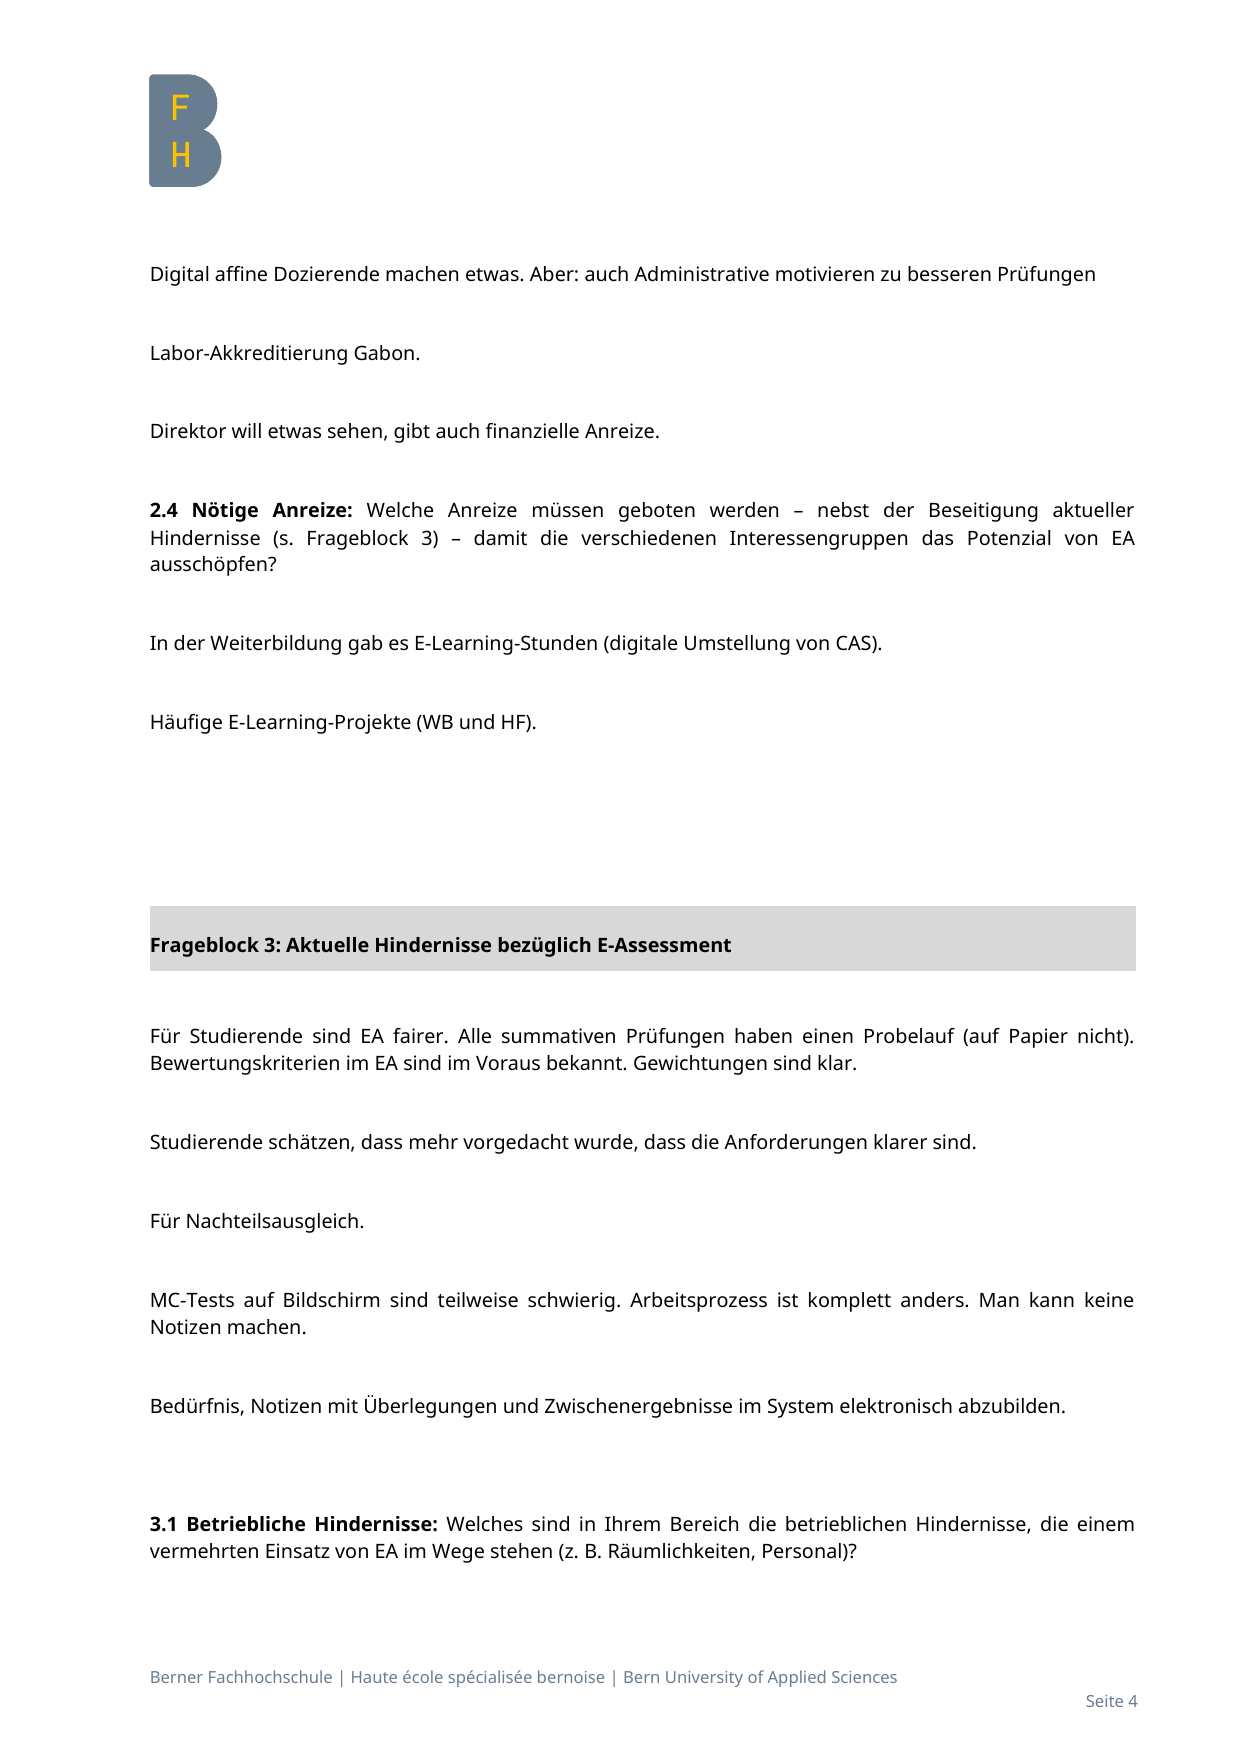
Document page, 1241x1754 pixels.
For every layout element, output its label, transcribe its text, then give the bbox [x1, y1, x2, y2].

text MC-Tests auf Bildschirm sind teilweise schwierig. Arbeitsprozess ist komplett anders. Man kann keine Notizen machen. [149, 1286, 1136, 1340]
text Digital affine Dozierende machen etwas. Aber: auch Administrative motivieren zu besseren Prüfungen [149, 260, 1136, 287]
text 2.4 Nötige Anreize: Welche Anreize müssen geboten werden – nebst der Beseitigung aktueller Hindernisse (s. Frageblock 3) – damit die verschiedenen Interessengruppen das Potenzial von EA ausschöpfen? [149, 497, 1136, 578]
text Labor-Akkreditierung Gabon. [149, 339, 1136, 366]
text Studierende schätzen, dass mehr vorgedacht wurde, dass die Anforderungen klarer sind. [149, 1128, 1136, 1155]
text Häufige E-Learning-Projekte (WB und HF). [149, 709, 1136, 736]
text Direktor will etwas sehen, gibt auch finanzielle Anreize. [149, 418, 1136, 445]
text 3.1 Betriebliche Hindernisse: Welches sind in Ihrem Bereich die betrieblichen Hindernisse, die einem vermehrten Einsatz von EA im Wege stehen (z. B. Räumlichkeiten, Personal)? [149, 1511, 1136, 1565]
text Für Studierende sind EA fairer. Alle summativen Prüfungen haben einen Probelauf (auf Papier nicht). Bewertungskriterien im EA sind im Voraus bekannt. Gewichtungen sind klar. [149, 1022, 1136, 1076]
text In der Weiterbildung gab es E-Learning-Stunden (digitale Umstellung von CAS). [149, 630, 1136, 657]
table_header Frageblock 3: Aktuelle Hindernisse bezüglich E-Assessment [150, 906, 1136, 971]
text Für Nachteilsausgleich. [149, 1207, 1136, 1234]
text Bedürfnis, Notizen mit Überlegungen und Zwischenergebnisse im System elektronisch abzubilden. [149, 1392, 1136, 1419]
